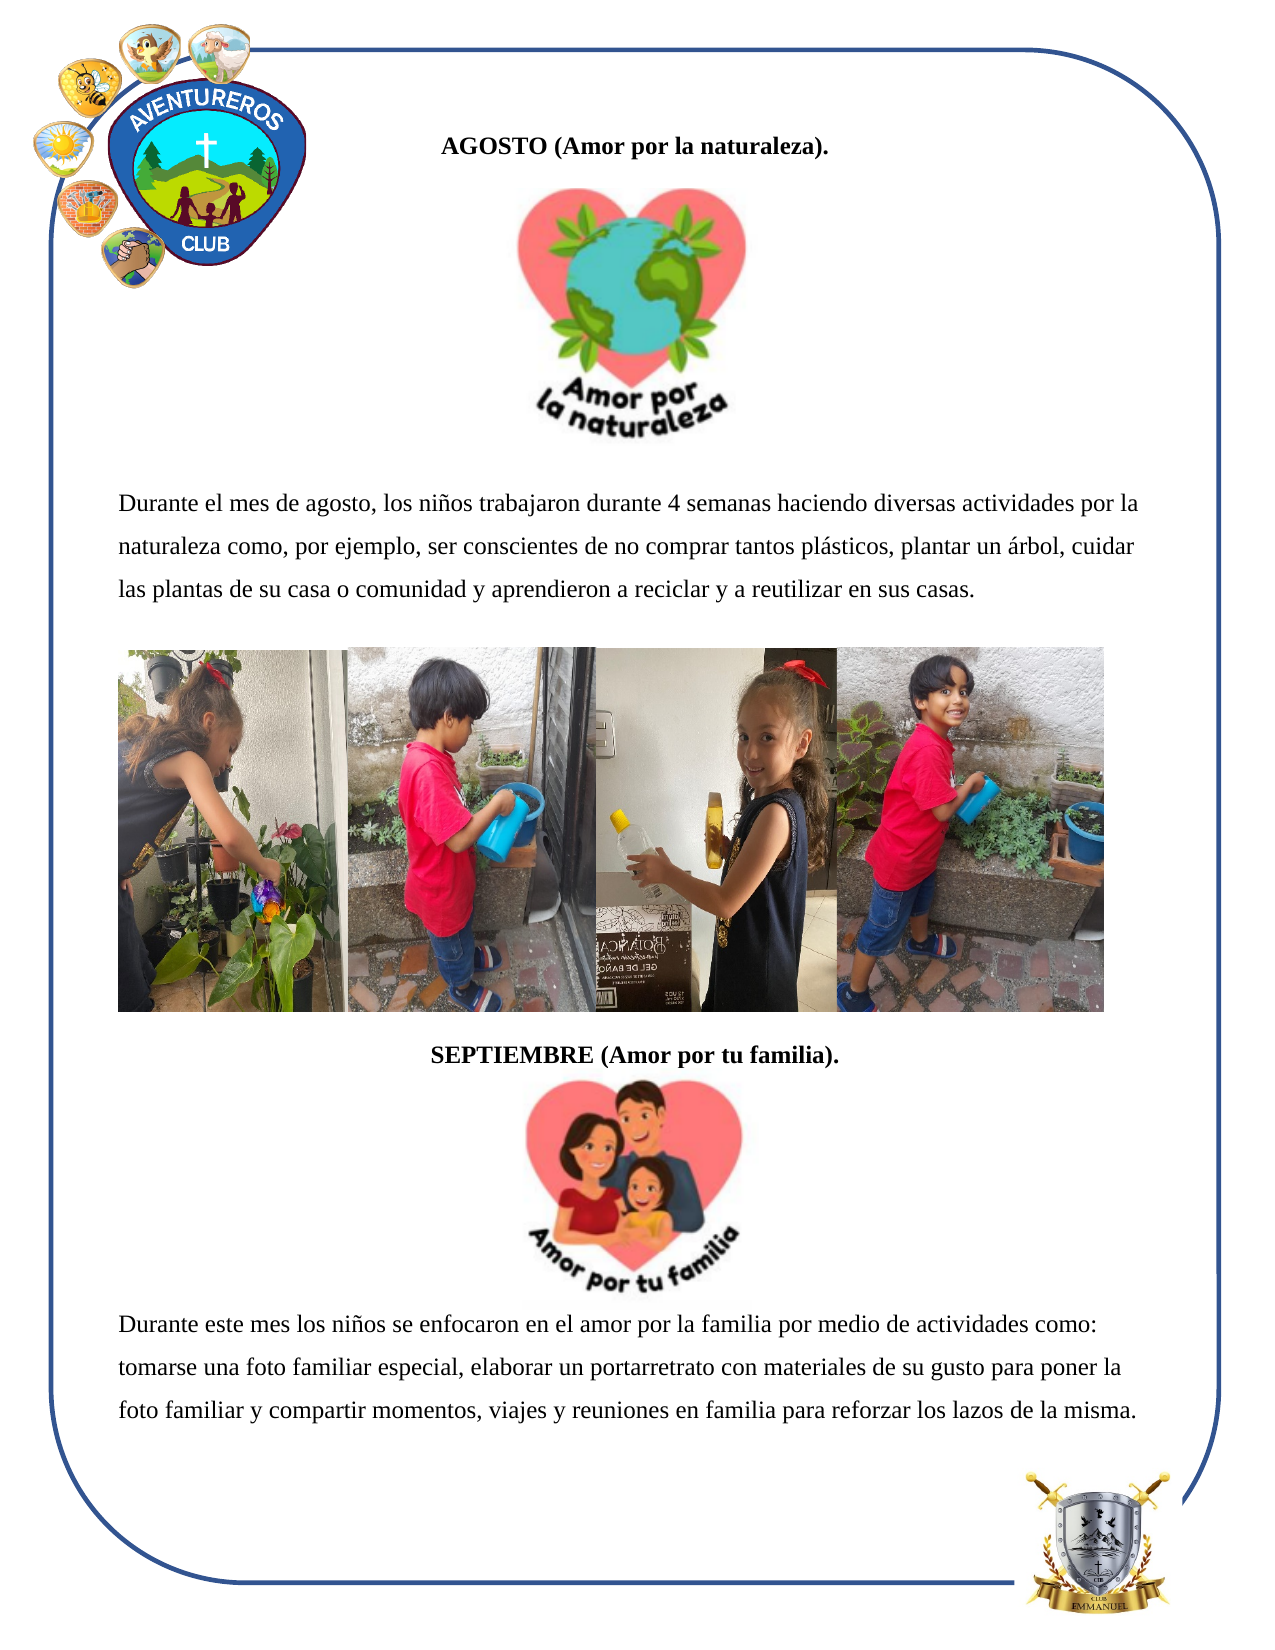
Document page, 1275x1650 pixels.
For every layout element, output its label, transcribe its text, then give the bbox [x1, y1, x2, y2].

picture [118, 647, 1104, 1012]
picture [32, 20, 307, 291]
text SEPTIEMBRE (Amor por tu familia). [118, 1040, 1152, 1069]
picture [506, 188, 764, 459]
text Durante el mes de agosto, los niños trabajaron durante 4 semanas haciendo diversas actividades por la naturaleza como, por ejemplo, ser conscientes de no comprar tantos plásticos, plantar un árbol, cuidar las plantas de su casa o comunidad y aprendieron a reciclar y a reutilizar en sus casas. [118, 488, 1152, 603]
text AGOSTO (Amor por la naturaleza). [118, 131, 1152, 160]
picture [511, 1068, 759, 1310]
text Durante este mes los niños se enfocaron en el amor por la familia por medio de actividades como: tomarse una foto familiar especial, elaborar un portarretrato con materiales de su gusto para poner la foto familiar y compartir momentos, viajes y reuniones en familia para reforzar los lazos de la misma. [118, 1309, 1152, 1424]
picture [1014, 1459, 1183, 1620]
